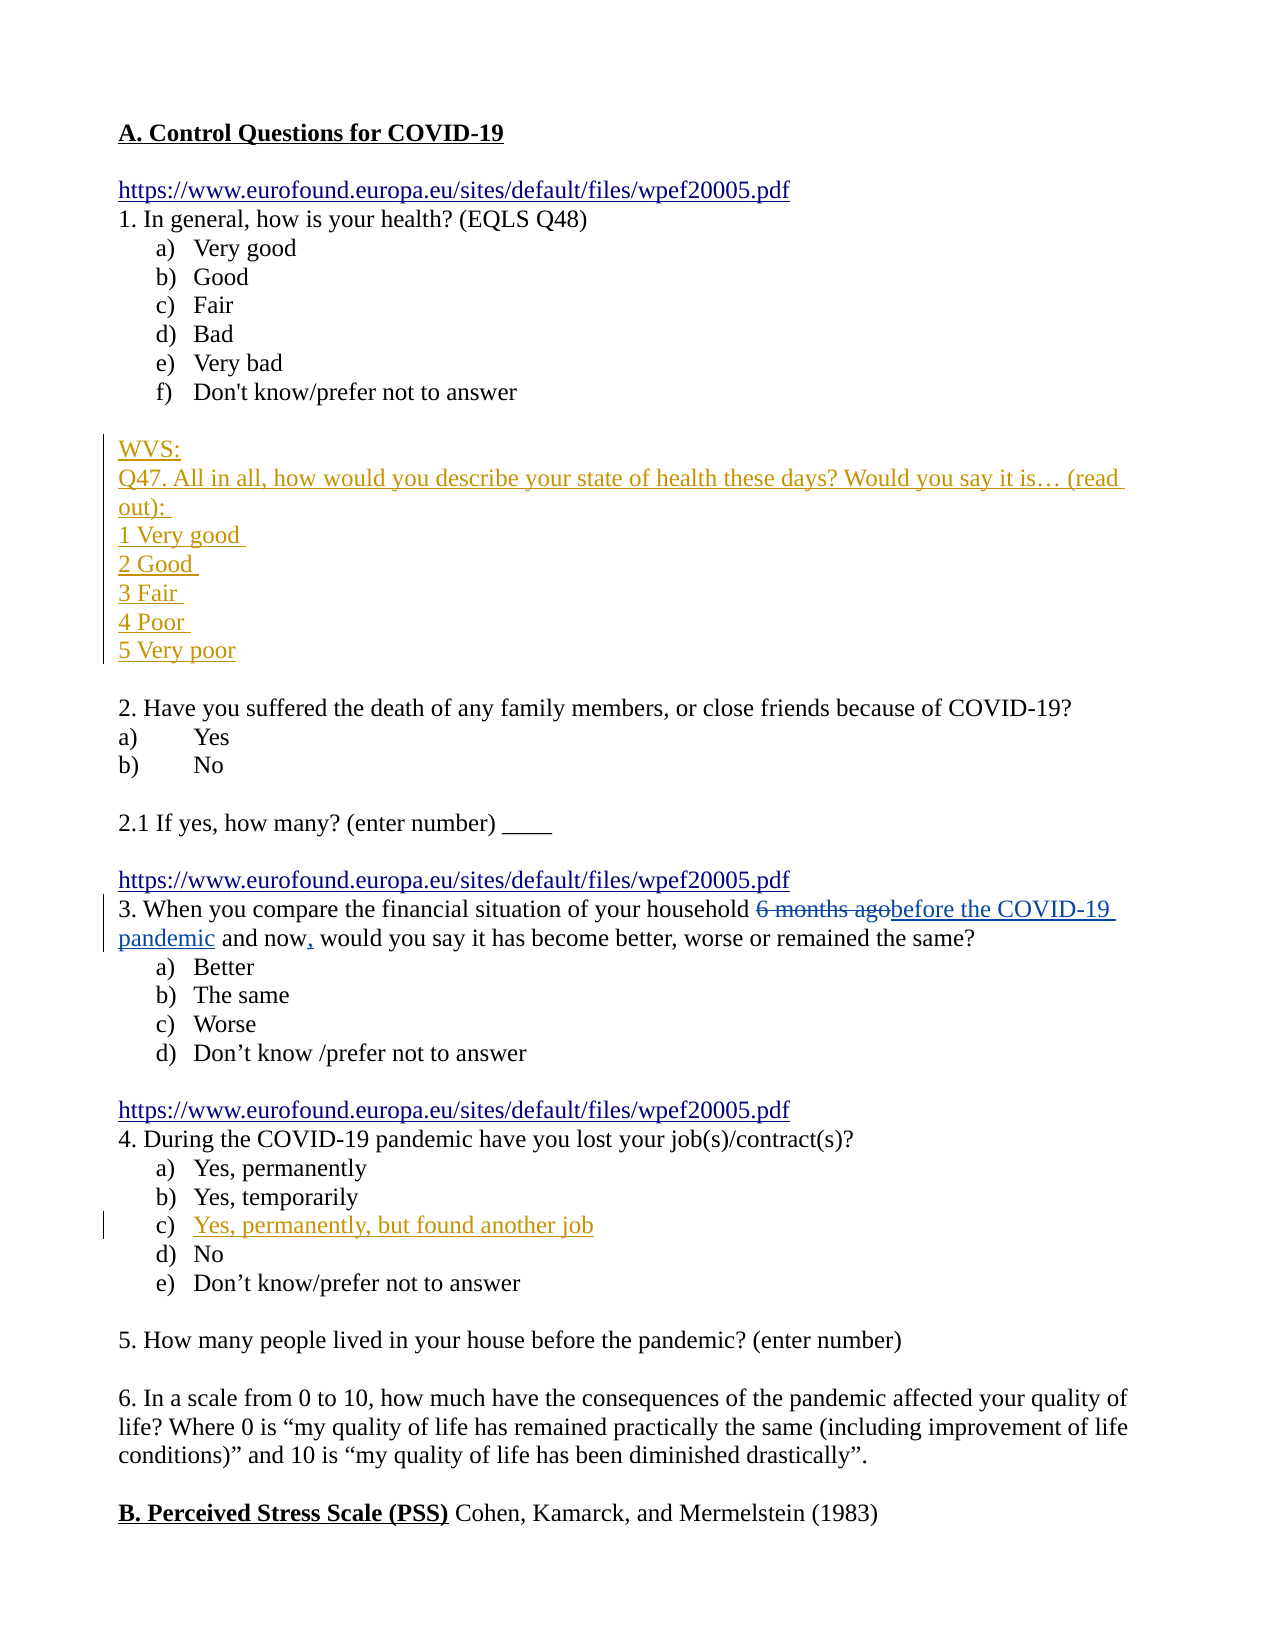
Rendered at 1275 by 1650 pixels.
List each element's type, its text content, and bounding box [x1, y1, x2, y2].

text 4. During the COVID-19 pandemic have you lost your job(s)/contract(s)? [118, 1124, 1157, 1153]
list No [118, 751, 1157, 779]
text 6. In a scale from 0 to 10, how much have the consequences of the pandemic affected your quality of life? Where 0 is “my quality of life has remained practically the same (including improvement of life conditions)” and 10 is “my quality of life has been diminished drastically”. [118, 1383, 1157, 1469]
list Very good [156, 233, 1157, 262]
text https://www.eurofound.europa.eu/sites/default/files/wpef20005.pdf [118, 866, 1157, 894]
text 2. Have you suffered the death of any family members, or close friends because of COVID-19? [118, 693, 1157, 722]
list Better [156, 952, 1157, 981]
list Worse [156, 1009, 1157, 1038]
text 2.1 If yes, how many? (enter number) ____ [118, 808, 1157, 837]
list Yes, temporarily [156, 1182, 1157, 1211]
list Yes [118, 722, 1157, 751]
list Fair [156, 291, 1157, 319]
text 5. How many people lived in your house before the pandemic? (enter number) [118, 1326, 1157, 1354]
list Don’t know/prefer not to answer [156, 1268, 1157, 1297]
text https://www.eurofound.europa.eu/sites/default/files/wpef20005.pdf [118, 176, 1157, 204]
list Good [156, 262, 1157, 291]
list Yes, permanently [156, 1153, 1157, 1182]
text 1. In general, how is your health? (EQLS Q48) [118, 204, 1157, 233]
text A. Control Questions for COVID-19 [118, 118, 1157, 147]
text 3. When you compare the financial situation of your household and now would you say it has become better, worse or remained the same? [118, 894, 1157, 952]
list Bad [156, 319, 1157, 348]
list Don't know/prefer not to answer [156, 377, 1157, 406]
list No [156, 1239, 1157, 1268]
list The same [156, 981, 1157, 1009]
list Don’t know /prefer not to answer [156, 1038, 1157, 1067]
text https://www.eurofound.europa.eu/sites/default/files/wpef20005.pdf [118, 1096, 1157, 1124]
text B. Perceived Stress Scale (PSS) Cohen, Kamarck, and Mermelstein (1983) [118, 1498, 1157, 1527]
list Very bad [156, 348, 1157, 377]
